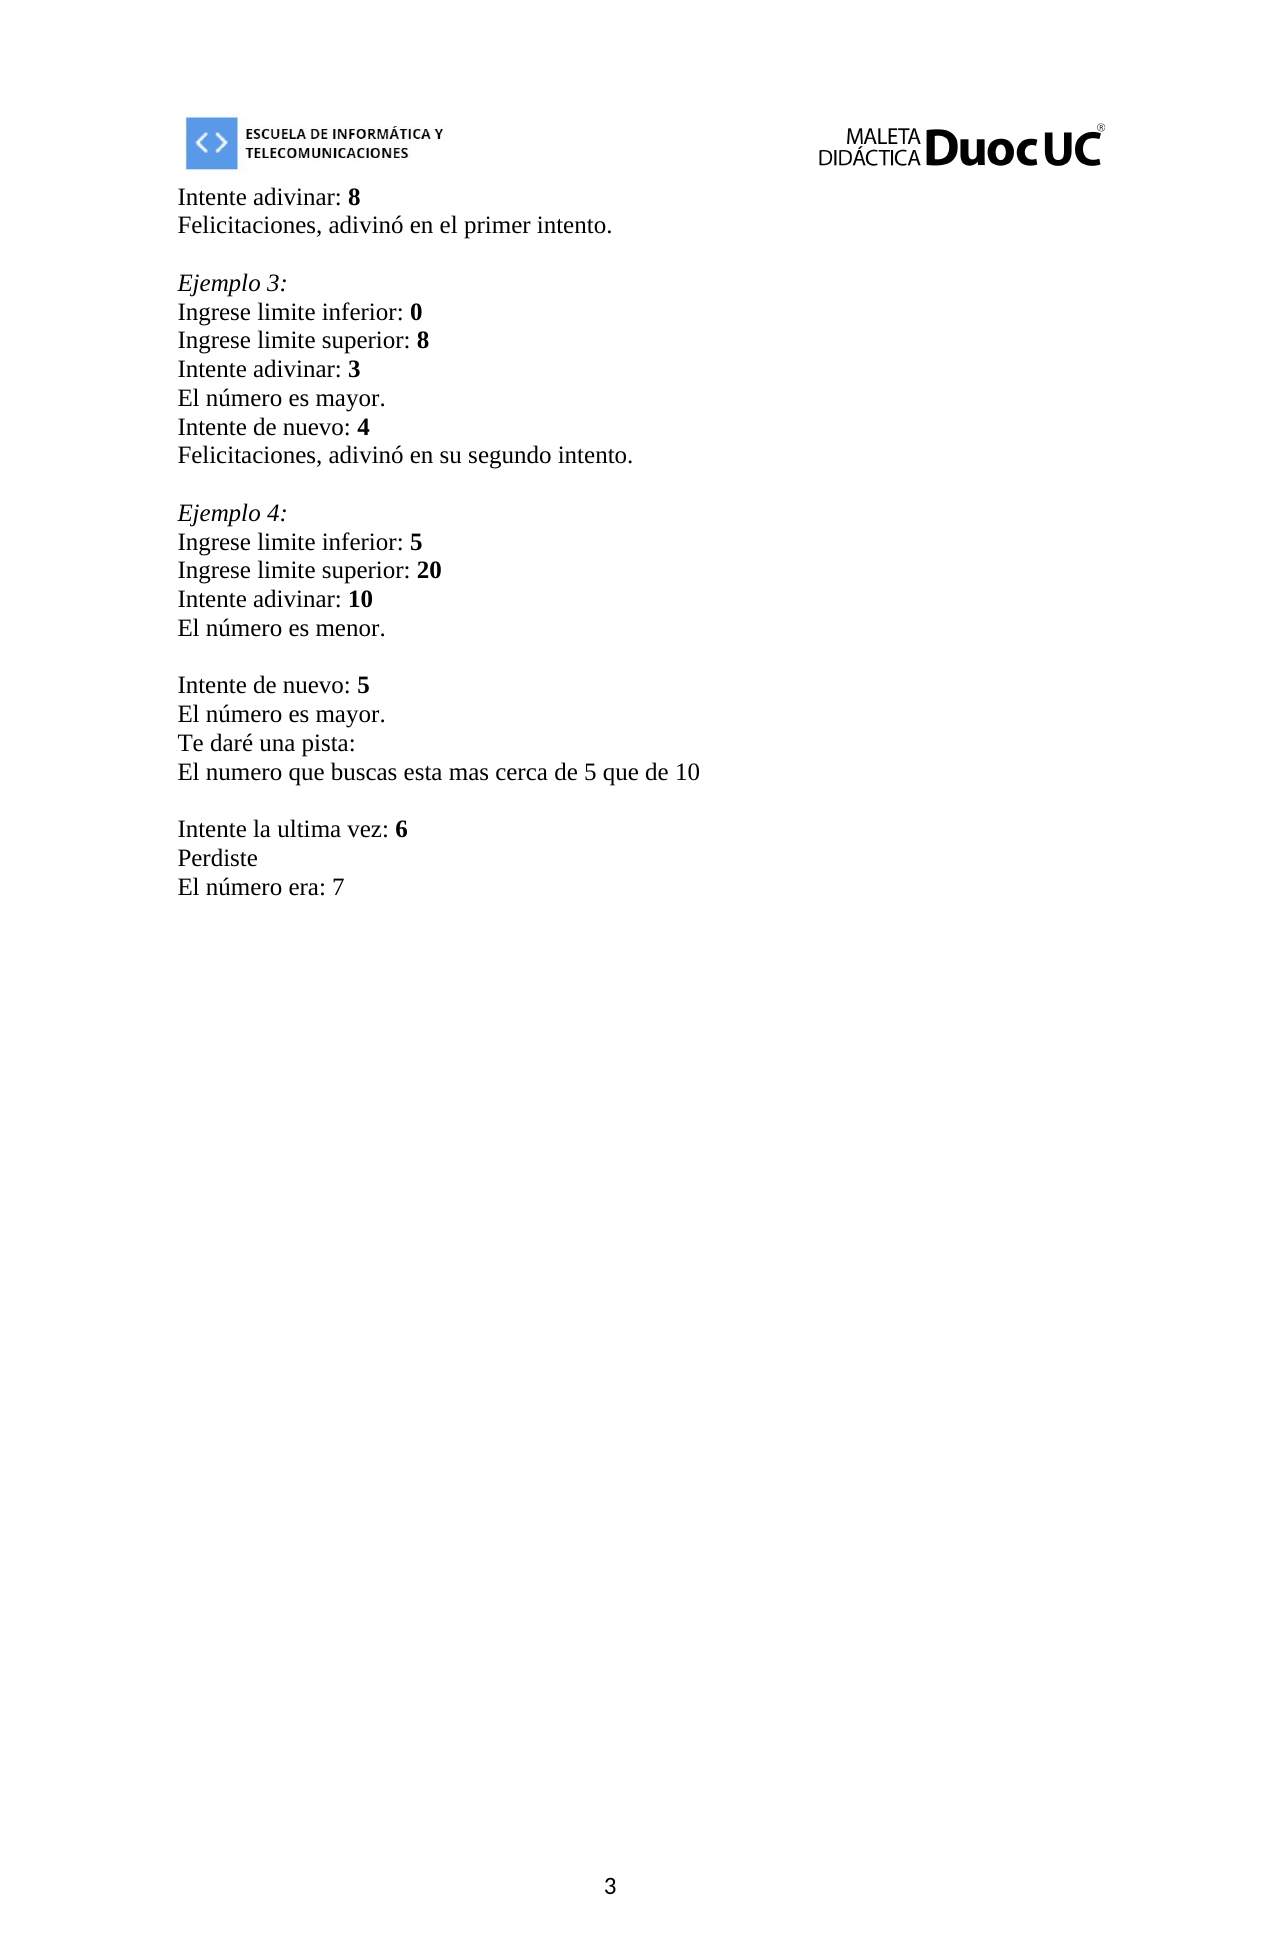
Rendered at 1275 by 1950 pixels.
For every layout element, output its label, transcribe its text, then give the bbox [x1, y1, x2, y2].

text El número era: 7 [177, 872, 1098, 900]
picture [812, 114, 1106, 171]
text El número es mayor. [177, 383, 1098, 412]
text El número es menor. [177, 613, 1098, 642]
text Felicitaciones, adivinó en su segundo intento. [177, 440, 1098, 469]
text Perdiste [177, 843, 1098, 872]
text Ingrese limite inferior: 0 [177, 297, 1098, 325]
picture [166, 102, 463, 182]
text Ejemplo 4: [177, 498, 1098, 527]
text El numero que buscas esta mas cerca de 5 que de 10 [177, 757, 1098, 785]
text Intente adivinar: 10 [177, 584, 1098, 613]
text Intente de nuevo: 4 [177, 412, 1098, 440]
text Ingrese limite superior: 20 [177, 555, 1098, 584]
text Te daré una pista: [177, 728, 1098, 757]
text Intente adivinar: 3 [177, 354, 1098, 383]
text Ingrese limite superior: 8 [177, 325, 1098, 354]
text El número es mayor. [177, 699, 1098, 728]
text Ejemplo 3: [177, 268, 1098, 297]
text Intente adivinar: 8 [177, 182, 1098, 210]
text Ingrese limite inferior: 5 [177, 527, 1098, 555]
text Intente de nuevo: 5 [177, 670, 1098, 699]
text Felicitaciones, adivinó en el primer intento. [177, 210, 1098, 239]
text Intente la ultima vez: 6 [177, 814, 1098, 843]
